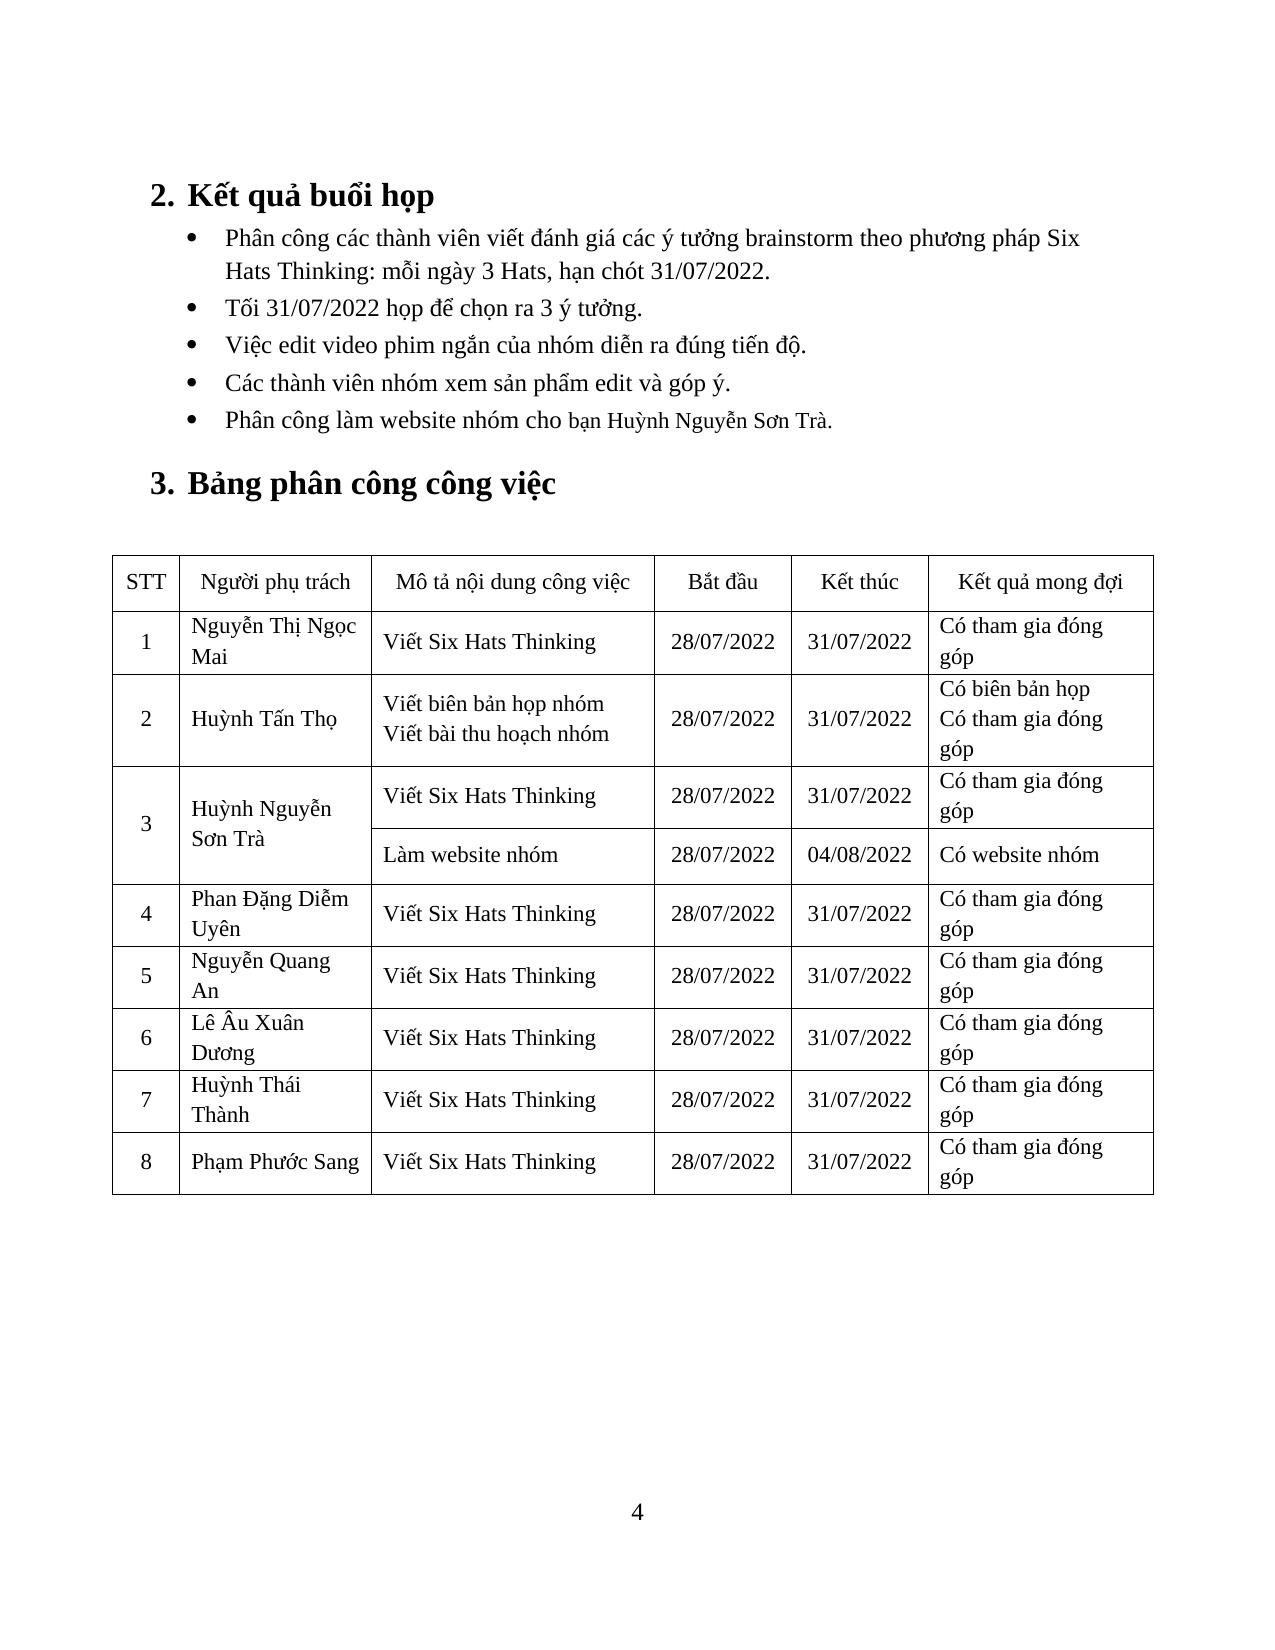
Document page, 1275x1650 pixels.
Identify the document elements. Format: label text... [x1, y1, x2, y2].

table_cell Viết Six Hats Thinking [372, 947, 654, 1008]
table_cell 5 [113, 947, 179, 1008]
table_cell Huỳnh Thái Thành [180, 1071, 371, 1132]
table_cell Viết Six Hats Thinking [372, 885, 654, 946]
table_cell Làm website nhóm [372, 829, 654, 884]
list Tối 31/07/2022 họp để chọn ra 3 ý tưởng. [187, 293, 1125, 322]
table_cell Có tham gia đóng góp [929, 767, 1153, 828]
table_cell 31/07/2022 [792, 1009, 928, 1070]
table_cell 04/08/2022 [792, 829, 928, 884]
table_header STT [113, 556, 179, 611]
table_cell Nguyễn Thị Ngọc Mai [180, 612, 371, 674]
list Phân công các thành viên viết đánh giá các ý tưởng brainstorm theo phương pháp Six Hats Thinking: mỗi ngày 3 Hats, hạn chót 31/07/2022. [187, 223, 1125, 285]
table_cell Huỳnh Nguyễn Sơn Trà [180, 767, 371, 884]
table_cell Có tham gia đóng góp [929, 1009, 1153, 1070]
table_cell 31/07/2022 [792, 947, 928, 1008]
list Các thành viên nhóm xem sản phẩm edit và góp ý. [187, 368, 1125, 397]
subtitle Bảng phân công công việc [150, 463, 1125, 501]
table_cell 28/07/2022 [655, 885, 791, 946]
table_cell Lê Âu Xuân Dương [180, 1009, 371, 1070]
table_cell 31/07/2022 [792, 612, 928, 674]
table_cell Phạm Phước Sang [180, 1133, 371, 1193]
table_header Kết thúc [792, 556, 928, 611]
table_cell 2 [113, 675, 179, 766]
table_cell 6 [113, 1009, 179, 1070]
table_cell 28/07/2022 [655, 612, 791, 674]
table_cell 28/07/2022 [655, 1071, 791, 1132]
table_cell 28/07/2022 [655, 1009, 791, 1070]
table_cell Viết biên bản họp nhóm Viết bài thu hoạch nhóm [372, 675, 654, 766]
table_cell Có tham gia đóng góp [929, 1071, 1153, 1132]
table_cell 1 [113, 612, 179, 674]
table_cell 31/07/2022 [792, 675, 928, 766]
table_cell Viết Six Hats Thinking [372, 612, 654, 674]
table_cell Có tham gia đóng góp [929, 612, 1153, 674]
table_cell 31/07/2022 [792, 767, 928, 828]
table_cell Viết Six Hats Thinking [372, 1009, 654, 1070]
table_cell 31/07/2022 [792, 1071, 928, 1132]
table_cell Có tham gia đóng góp [929, 1133, 1153, 1193]
table_cell 4 [113, 885, 179, 946]
table_cell Viết Six Hats Thinking [372, 767, 654, 828]
list Phân công làm website nhóm cho bạn Huỳnh Nguyễn Sơn Trà. [187, 405, 1125, 434]
table_cell 7 [113, 1071, 179, 1132]
table_cell Phan Đặng Diễm Uyên [180, 885, 371, 946]
list Việc edit video phim ngắn của nhóm diễn ra đúng tiến độ. [187, 331, 1125, 359]
table_cell 28/07/2022 [655, 675, 791, 766]
table_cell 31/07/2022 [792, 1133, 928, 1193]
table_cell Viết Six Hats Thinking [372, 1071, 654, 1132]
table_cell Có biên bản họp Có tham gia đóng góp [929, 675, 1153, 766]
table_cell 28/07/2022 [655, 767, 791, 828]
table_cell Có tham gia đóng góp [929, 885, 1153, 946]
table_cell Viết Six Hats Thinking [372, 1133, 654, 1193]
table_cell 8 [113, 1133, 179, 1193]
table_cell 28/07/2022 [655, 947, 791, 1008]
table_header Bắt đầu [655, 556, 791, 611]
table_cell Có tham gia đóng góp [929, 947, 1153, 1008]
table_cell 28/07/2022 [655, 1133, 791, 1193]
table_cell 31/07/2022 [792, 885, 928, 946]
table_cell Có website nhóm [929, 829, 1153, 884]
table_header Mô tả nội dung công việc [372, 556, 654, 611]
table_header Kết quả mong đợi [929, 556, 1153, 611]
table_cell 3 [113, 767, 179, 884]
table_cell Nguyễn Quang An [180, 947, 371, 1008]
subtitle Kết quả buổi họp [150, 175, 1125, 213]
table_cell 28/07/2022 [655, 829, 791, 884]
table_header Người phụ trách [180, 556, 371, 611]
table_cell Huỳnh Tấn Thọ [180, 675, 371, 766]
